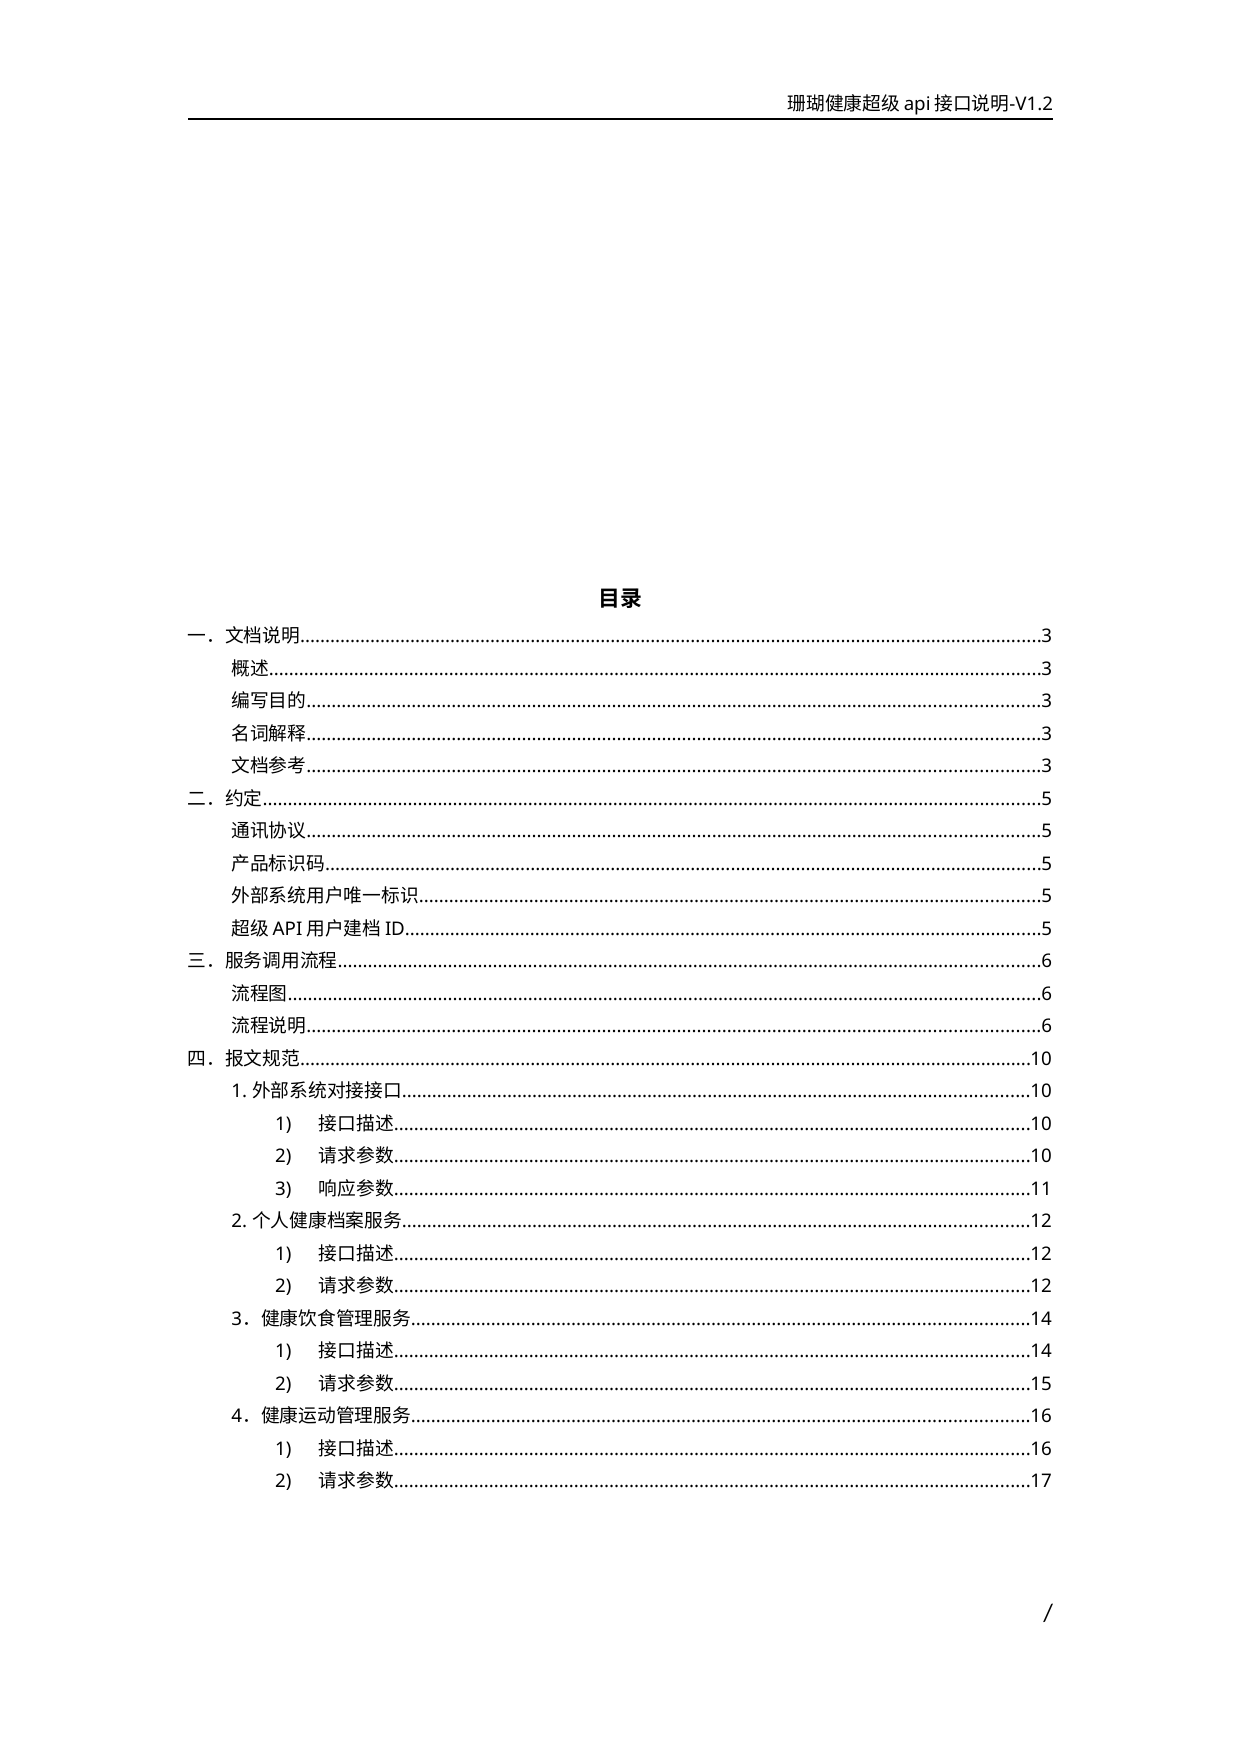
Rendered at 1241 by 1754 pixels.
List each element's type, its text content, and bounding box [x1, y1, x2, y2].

text 1) 接口描述 14 [275, 1333, 1053, 1366]
text 2) 请求参数 10 [275, 1138, 1053, 1171]
text 三．服务调用流程 6 [187, 943, 1053, 976]
text 二．约定 5 [187, 781, 1053, 813]
text 四．报文规范 10 [187, 1041, 1053, 1073]
text 2) 请求参数 17 [275, 1463, 1053, 1496]
text 1) 接口描述 16 [275, 1431, 1053, 1463]
text 概述 3 [231, 651, 1053, 683]
text 超级API用户建档ID 5 [231, 911, 1053, 943]
text 2. 个人健康档案服务 12 [231, 1203, 1053, 1236]
text 编写目的 3 [231, 683, 1053, 716]
text 产品标识码 5 [231, 846, 1053, 878]
text 3) 响应参数 11 [275, 1171, 1053, 1203]
text 4．健康运动管理服务 16 [231, 1398, 1053, 1431]
text 名词解释 3 [231, 716, 1053, 748]
text 一．文档说明 3 [187, 618, 1053, 651]
text 通讯协议 5 [231, 813, 1053, 846]
text 2) 请求参数 12 [275, 1268, 1053, 1301]
text 1) 接口描述 12 [275, 1236, 1053, 1268]
text 流程图 6 [231, 976, 1053, 1008]
text 3．健康饮食管理服务 14 [231, 1301, 1053, 1333]
text 1. 外部系统对接接口 10 [231, 1073, 1053, 1106]
text 流程说明 6 [231, 1008, 1053, 1041]
text 1) 接口描述 10 [275, 1106, 1053, 1138]
text 文档参考 3 [231, 748, 1053, 781]
subtitle 目录 [187, 581, 1053, 613]
text 外部系统用户唯一标识 5 [231, 878, 1053, 911]
text 2) 请求参数 15 [275, 1366, 1053, 1398]
